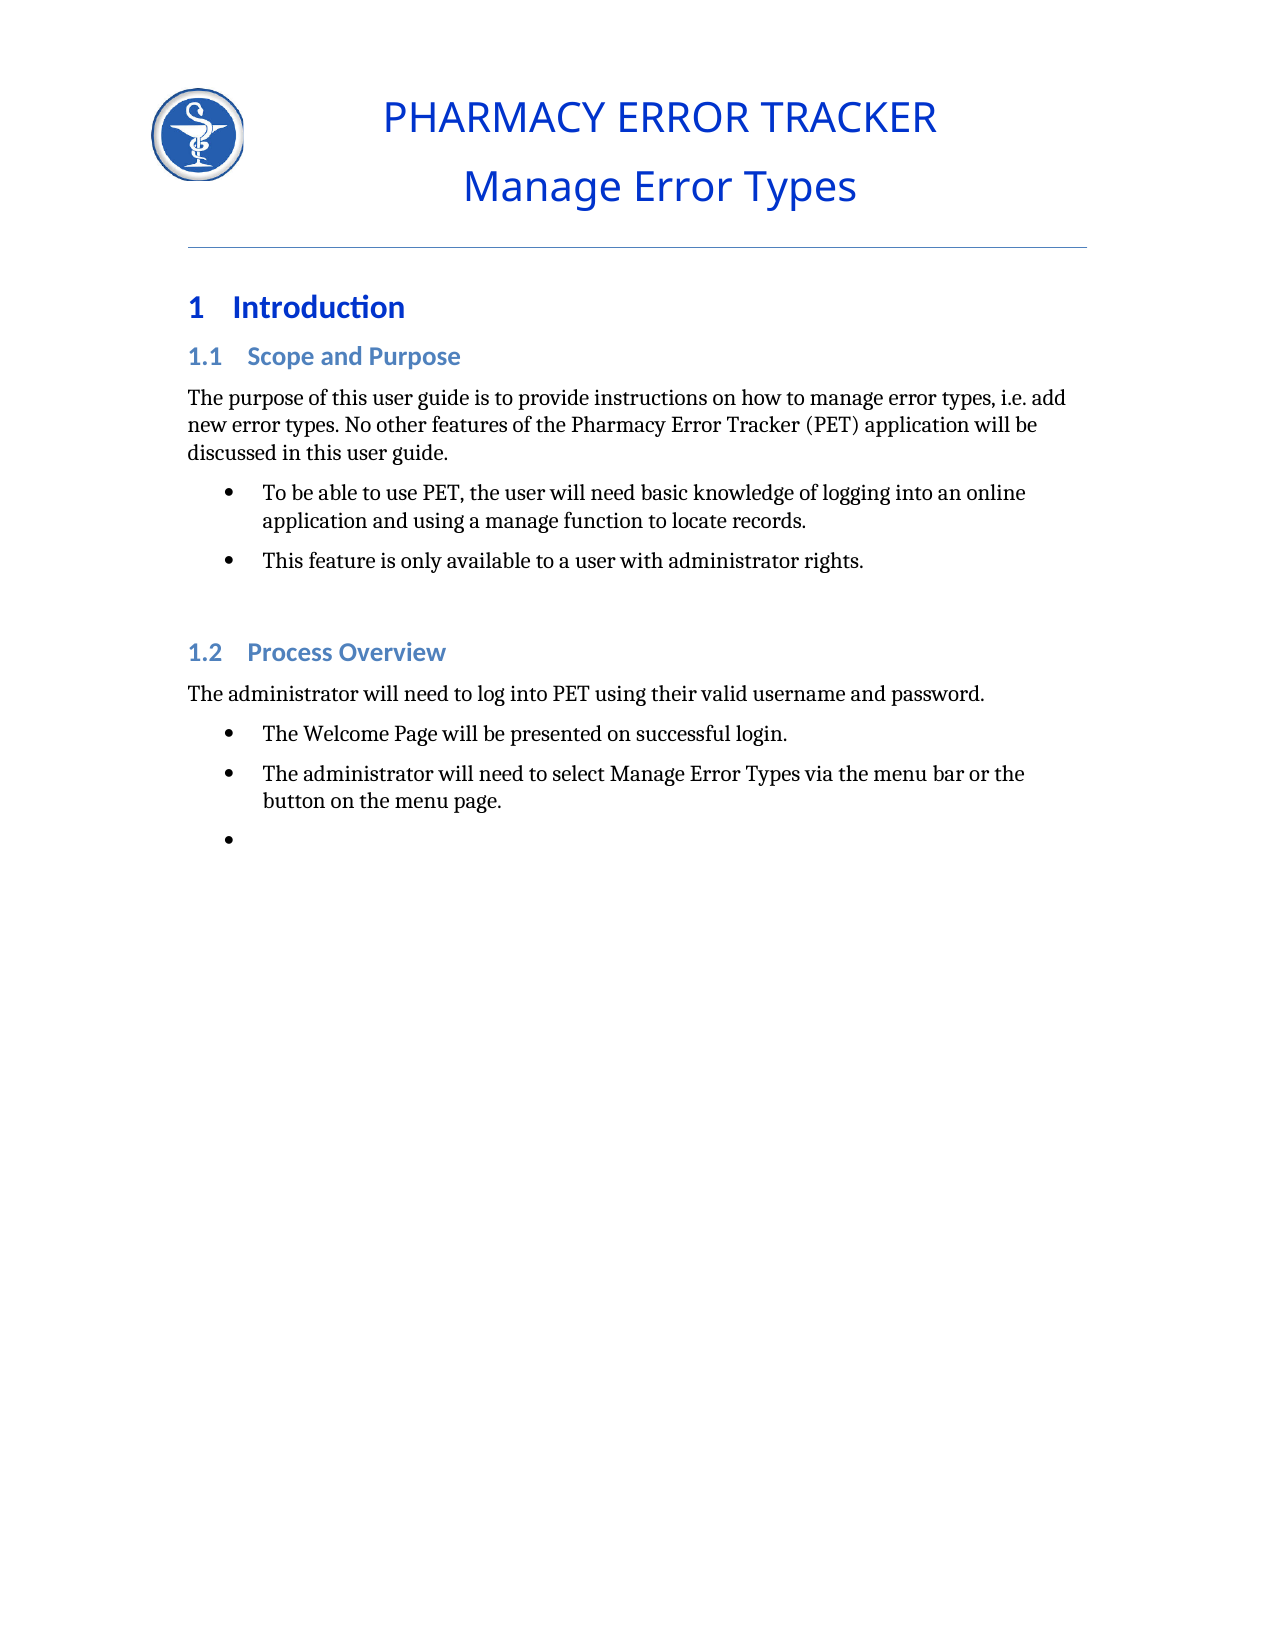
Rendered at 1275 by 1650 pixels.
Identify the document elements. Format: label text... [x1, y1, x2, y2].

subtitle Scope and Purpose [187, 339, 1087, 372]
subtitle Introduction [187, 286, 1087, 327]
list The Welcome Page will be presented on successful login. [225, 721, 1087, 747]
subtitle Process Overview [187, 635, 1087, 668]
list This feature is only available to a user with administrator rights. [225, 548, 1087, 574]
picture [150, 87, 244, 181]
text The administrator will need to log into PET using their valid username and password. [187, 680, 1087, 707]
text The purpose of this user guide is to provide instructions on how to manage error types, i.e. add new error types. No other features of the Pharmacy Error Tracker (PET) application will be discussed in this user guide. [187, 384, 1087, 466]
list To be able to use PET, the user will need basic knowledge of logging into an online application and using a manage function to locate records. [225, 480, 1087, 534]
list The administrator will need to select Manage Error Types via the menu bar or the button on the menu page. [225, 761, 1087, 814]
